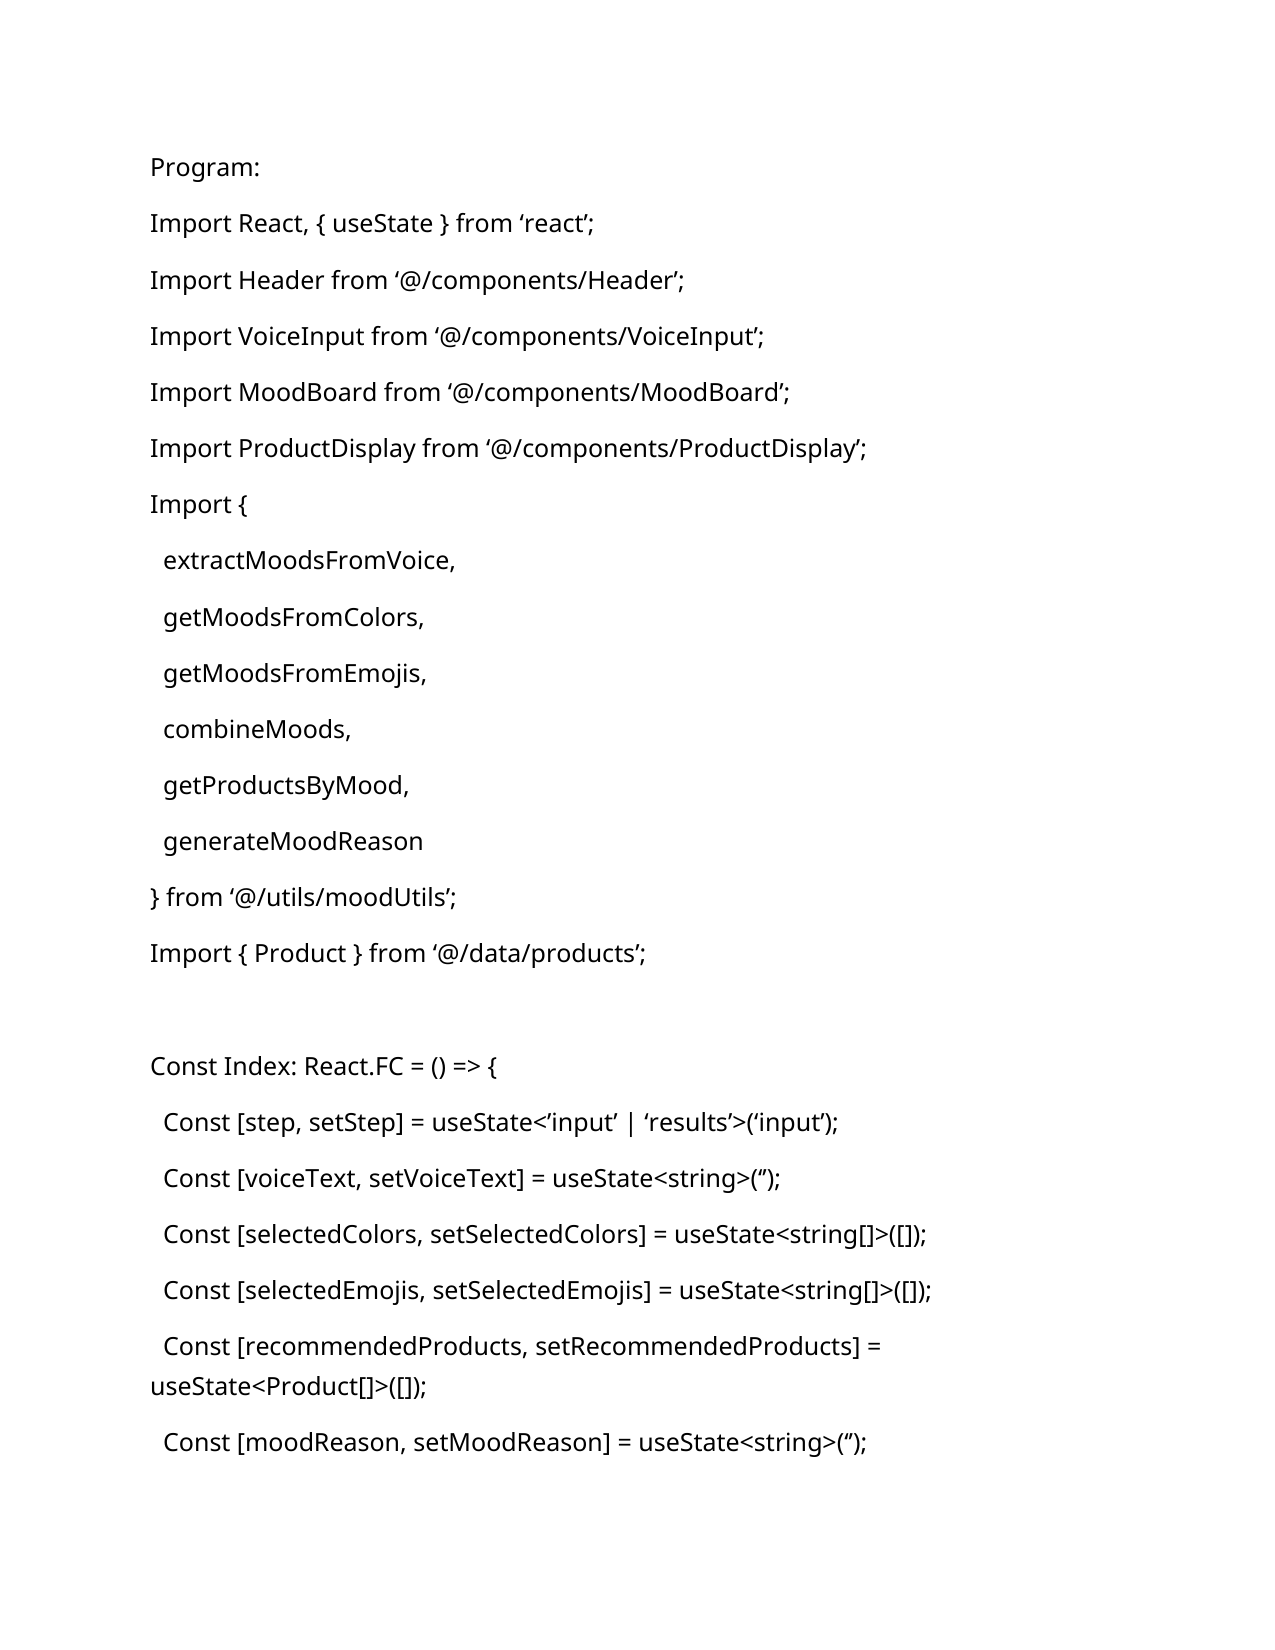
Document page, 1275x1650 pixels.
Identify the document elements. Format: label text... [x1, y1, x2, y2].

text Import { [150, 487, 1125, 521]
text Const [recommendedProducts, setRecommendedProducts] = useState<Product[]>([]); [150, 1329, 1125, 1403]
text getMoodsFromEmojis, [150, 655, 1125, 689]
text Import ProductDisplay from ‘@/components/ProductDisplay’; [150, 431, 1125, 465]
text getProductsByMood, [150, 768, 1125, 802]
text Const [step, setStep] = useState<’input’ | ‘results’>(‘input’); [150, 1104, 1125, 1138]
text Const [selectedEmojis, setSelectedEmojis] = useState<string[]>([]); [150, 1273, 1125, 1307]
text Program: [150, 150, 1125, 184]
text Const Index: React.FC = () => { [150, 1048, 1125, 1082]
text getMoodsFromColors, [150, 599, 1125, 633]
text extractMoodsFromVoice, [150, 543, 1125, 577]
text Const [selectedColors, setSelectedColors] = useState<string[]>([]); [150, 1217, 1125, 1251]
text Import React, { useState } from ‘react’; [150, 206, 1125, 240]
text Import Header from ‘@/components/Header’; [150, 262, 1125, 296]
text Import { Product } from ‘@/data/products’; [150, 936, 1125, 970]
text } from ‘@/utils/moodUtils’; [150, 880, 1125, 914]
text Const [voiceText, setVoiceText] = useState<string>(‘’); [150, 1161, 1125, 1195]
text Const [moodReason, setMoodReason] = useState<string>(‘’); [150, 1425, 1125, 1459]
text Import VoiceInput from ‘@/components/VoiceInput’; [150, 318, 1125, 352]
text combineMoods, [150, 711, 1125, 746]
text generateMoodReason [150, 824, 1125, 858]
text Import MoodBoard from ‘@/components/MoodBoard’; [150, 374, 1125, 409]
